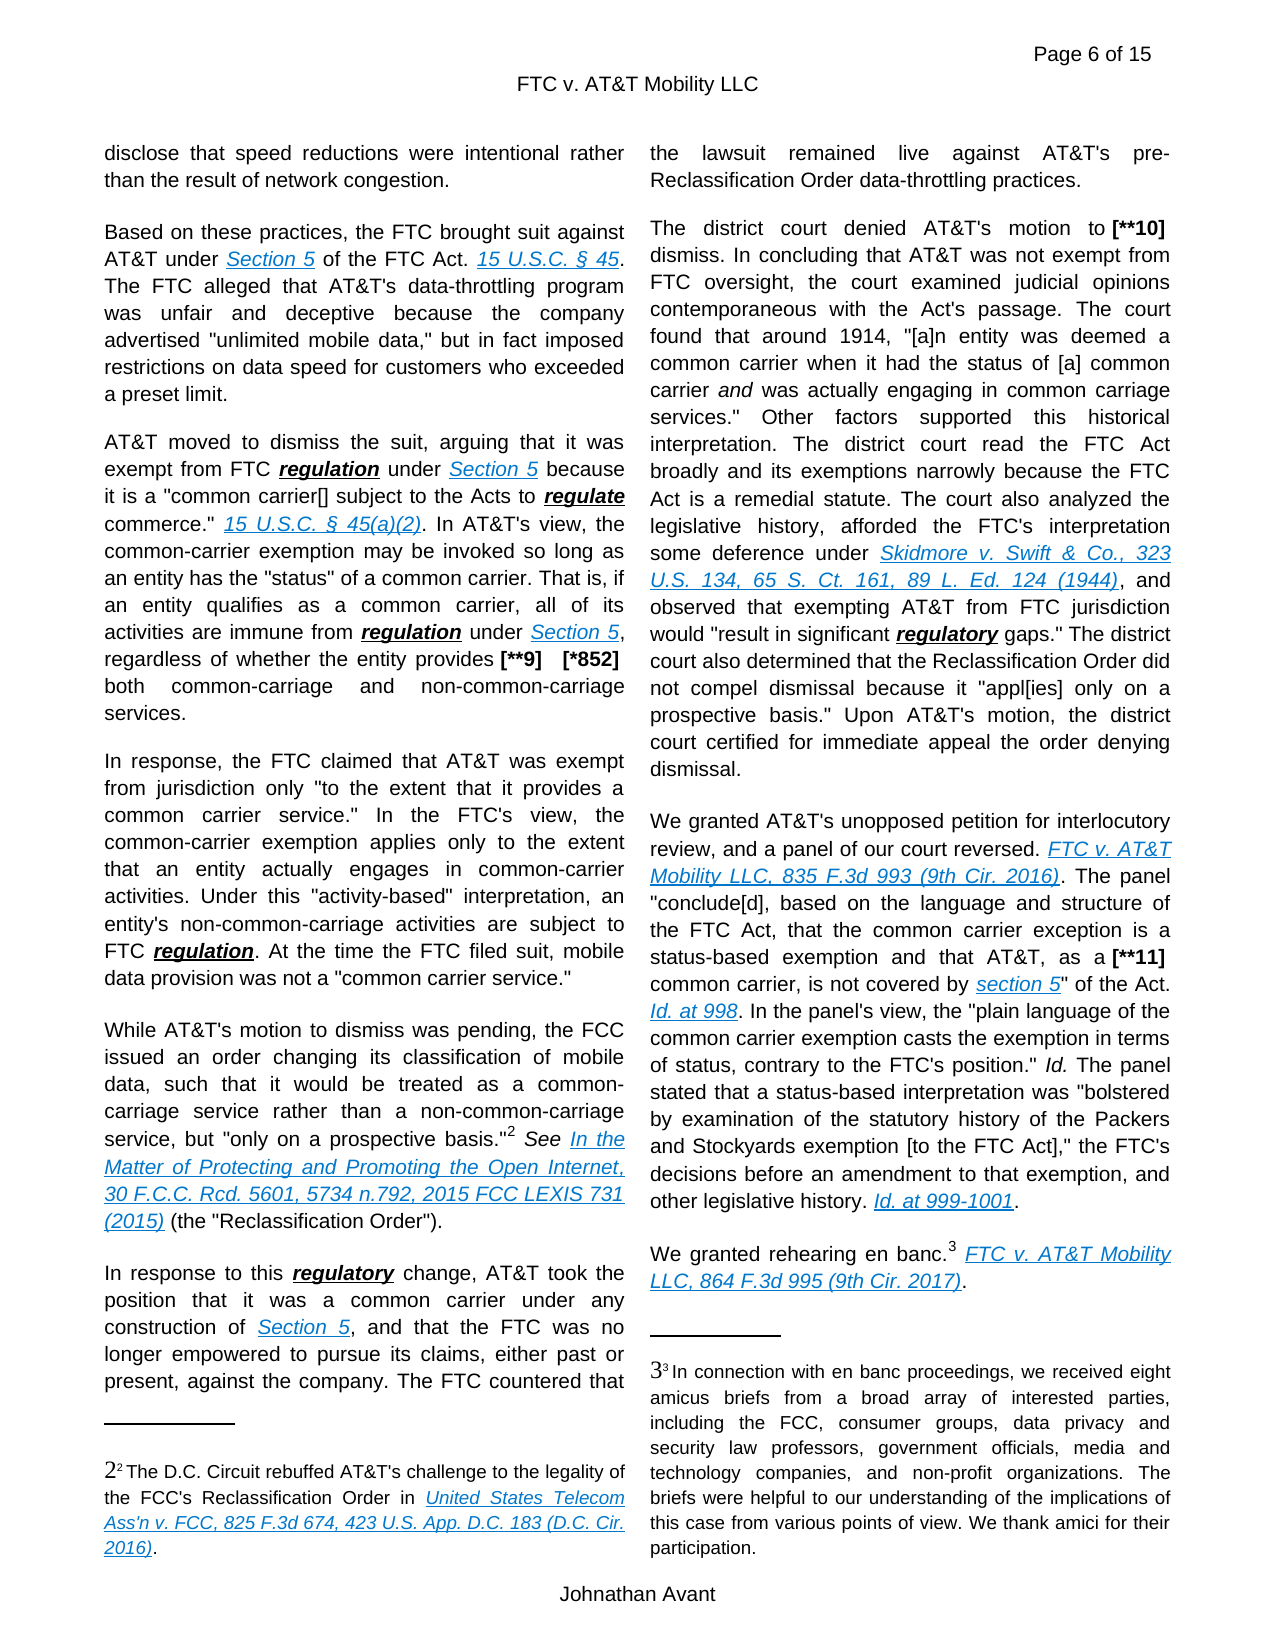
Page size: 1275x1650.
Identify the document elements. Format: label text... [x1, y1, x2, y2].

text While AT&T's motion to dismiss was pending, the FCC issued an order changing its classification of mobile data, such that it would be treated as a common-carriage service rather than a non-common-carriage service, but "only on a prospective basis."2 See In the Matter of Protecting and Promoting the Open Internet, 30 F.C.C. Rcd. 5601, 5734 n.792, 2015 FCC LEXIS 731 (2015) (the "Reclassification Order"). [104, 1014, 625, 1176]
text In response, the FTC claimed that AT&T was exempt from jurisdiction only "to the extent that it provides a common carrier service." In the FTC's view, the common-carrier exemption applies only to the extent that an entity actually engages in common-carrier activities. Under this "activity-based" interpretation, an entity's non-common-carriage activities are subject to FTC regulation. At the time the FTC filed suit, mobile data provision was not a "common carrier service." [104, 746, 625, 989]
text We granted AT&T's unopposed petition for interlocutory review, and a panel of our court reversed. FTC v. AT&T Mobility LLC, 835 F.3d 993 (9th Cir. 2016). The panel "conclude[d], based on the language and structure of the FTC Act, that the common carrier exception is a status-based exemption and that AT&T, as a [**11] common carrier, is not covered by section 5" of the Act. Id. at 998. In the panel's view, the "plain language of the common carrier exemption casts the exemption in terms of status, contrary to the FTC's position." Id. The panel stated that a status-based interpretation was "bolstered by examination of the statutory history of the Packers and Stockyards exemption [to the FTC Act]," the FTC's decisions before an amendment to that exemption, and other legislative history. Id. at 999-1001. [650, 806, 1171, 1212]
text AT&T moved to dismiss the suit, arguing that it was exempt from FTC regulation under Section 5 because it is a "common carrier[] subject to the Acts to regulate commerce." 15 U.S.C. § 45(a)(2). In AT&T's view, the common-carrier exemption may be invoked so long as an entity has the "status" of a common carrier. That is, if an entity qualifies as a common carrier, all of its activities are immune from regulation under Section 5, regardless of whether the entity provides [**9] [*852] both common-carriage and non-common-carriage services. [104, 427, 625, 725]
text Based on these practices, the FTC brought suit against AT&T under Section 5 of the FTC Act. 15 U.S.C. § 45. The FTC alleged that AT&T's data-throttling program was unfair and deceptive because the company advertised "unlimited mobile data," but in fact imposed restrictions on data speed for customers who exceeded a preset limit. [104, 217, 625, 406]
text In response to this regulatory change, AT&T took the position that it was a common carrier under any construction of Section 5, and that the FTC was no longer empowered to pursue its claims, either past or present, against the company. The FTC countered that the lawsuit remained live against AT&T's pre-Reclassification Order data-throttling practices. [104, 1258, 625, 1393]
text In response to this regulatory change, AT&T took the position that it was a common carrier under any construction of Section 5, and that the FTC was no longer empowered to pursue its claims, either past or present, against the company. The FTC countered that the lawsuit remained live against AT&T's pre-Reclassification Order data-throttling practices. [650, 137, 1171, 192]
text The district court denied AT&T's motion to [**10] dismiss. In concluding that AT&T was not exempt from FTC oversight, the court examined judicial opinions contemporaneous with the Act's passage. The court found that around 1914, "[a]n entity was deemed a common carrier when it had the status of [a] common carrier and was actually engaging in common carriage services." Other factors supported this historical interpretation. The district court read the FTC Act broadly and its exemptions narrowly because the FTC Act is a remedial statute. The court also analyzed the legislative history, afforded the FTC's interpretation some deference under Skidmore v. Swift & Co., 323 U.S. 134, 65 S. Ct. 161, 89 L. Ed. 124 (1944), and observed that exempting AT&T from FTC jurisdiction would "result in significant regulatory gaps." The district court also determined that the Reclassification Order did not compel dismissal because it "appl[ies] only on a prospective basis." Upon AT&T's motion, the district court certified for immediate appeal the order denying dismissal. [650, 212, 1171, 781]
text We granted rehearing en banc.3 FTC v. AT&T Mobility LLC, 864 F.3d 995 (9th Cir. 2017). [650, 1237, 1171, 1293]
